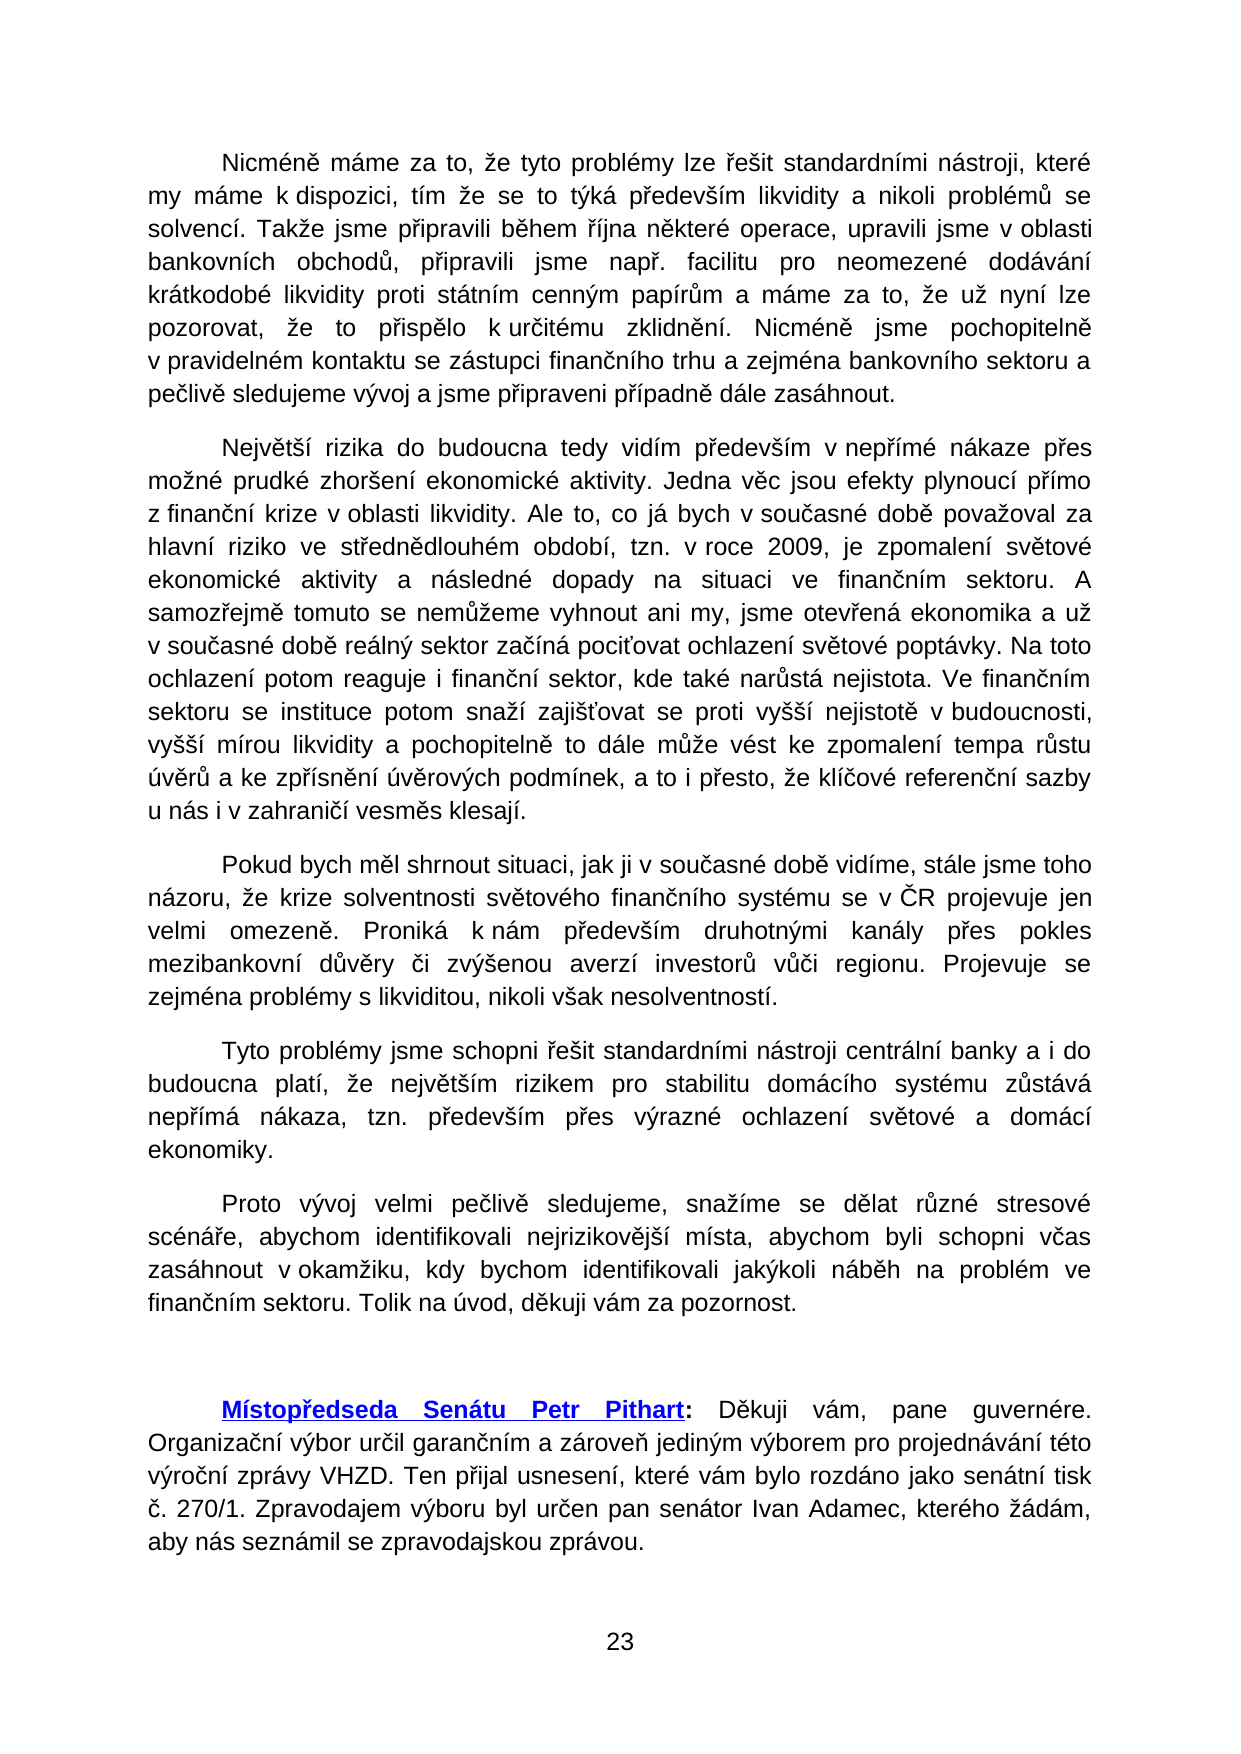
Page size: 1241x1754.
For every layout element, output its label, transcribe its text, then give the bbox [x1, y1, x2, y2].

text Místopředseda Senátu Petr Pithart: Děkuji vám, pane guvernére. Organizační výbor určil garančním a zároveň jediným výborem pro projednávání této výroční zprávy VHZD. Ten přijal usnesení, které vám bylo rozdáno jako senátní tisk č. 270/1. Zpravodajem výboru byl určen pan senátor Ivan Adamec, kterého žádám, aby nás seznámil se zpravodajskou zprávou. [148, 1395, 1093, 1556]
text Tyto problémy jsme schopni řešit standardními nástroji centrální banky a i do budoucna platí, že největším rizikem pro stabilitu domácího systému zůstává nepřímá nákaza, tzn. především přes výrazné ochlazení světové a domácí ekonomiky. [148, 1036, 1093, 1163]
text Nicméně máme za to, že tyto problémy lze řešit standardními nástroji, které my máme k dispozici, tím že se to týká především likvidity a nikoli problémů se solvencí. Takže jsme připravili během října některé operace, upravili jsme v oblasti bankovních obchodů, připravili jsme např. facilitu pro neomezené dodávání krátkodobé likvidity proti státním cenným papírům a máme za to, že už nyní lze pozorovat, že to přispělo k určitému zklidnění. Nicméně jsme pochopitelně v pravidelném kontaktu se zástupci finančního trhu a zejména bankovního sektoru a pečlivě sledujeme vývoj a jsme připraveni případně dále zasáhnout. [148, 148, 1093, 407]
text Největší rizika do budoucna tedy vidím především v nepřímé nákaze přes možné prudké zhoršení ekonomické aktivity. Jedna věc jsou efekty plynoucí přímo z finanční krize v oblasti likvidity. Ale to, co já bych v současné době považoval za hlavní riziko ve střednědlouhém období, tzn. v roce 2009, je zpomalení světové ekonomické aktivity a následné dopady na situaci ve finančním sektoru. A samozřejmě tomuto se nemůžeme vyhnout ani my, jsme otevřená ekonomika a už v současné době reálný sektor začíná pociťovat ochlazení světové poptávky. Na toto ochlazení potom reaguje i finanční sektor, kde také narůstá nejistota. Ve finančním sektoru se instituce potom snaží zajišťovat se proti vyšší nejistotě v budoucnosti, vyšší mírou likvidity a pochopitelně to dále může vést ke zpomalení tempa růstu úvěrů a ke zpřísnění úvěrových podmínek, a to i přesto, že klíčové referenční sazby u nás i v zahraničí vesměs klesají. [148, 433, 1093, 824]
text Proto vývoj velmi pečlivě sledujeme, snažíme se dělat různé stresové scénáře, abychom identifikovali nejrizikovější místa, abychom byli schopni včas zasáhnout v okamžiku, kdy bychom identifikovali jakýkoli náběh na problém ve finančním sektoru. Tolik na úvod, děkuji vám za pozornost. [148, 1188, 1093, 1316]
text Pokud bych měl shrnout situaci, jak ji v současné době vidíme, stále jsme toho názoru, že krize solventnosti světového finančního systému se v ČR projevuje jen velmi omezeně. Proniká k nám především druhotnými kanály přes pokles mezibankovní důvěry či zvýšenou averzí investorů vůči regionu. Projevuje se zejména problémy s likviditou, nikoli však nesolventností. [148, 850, 1093, 1011]
